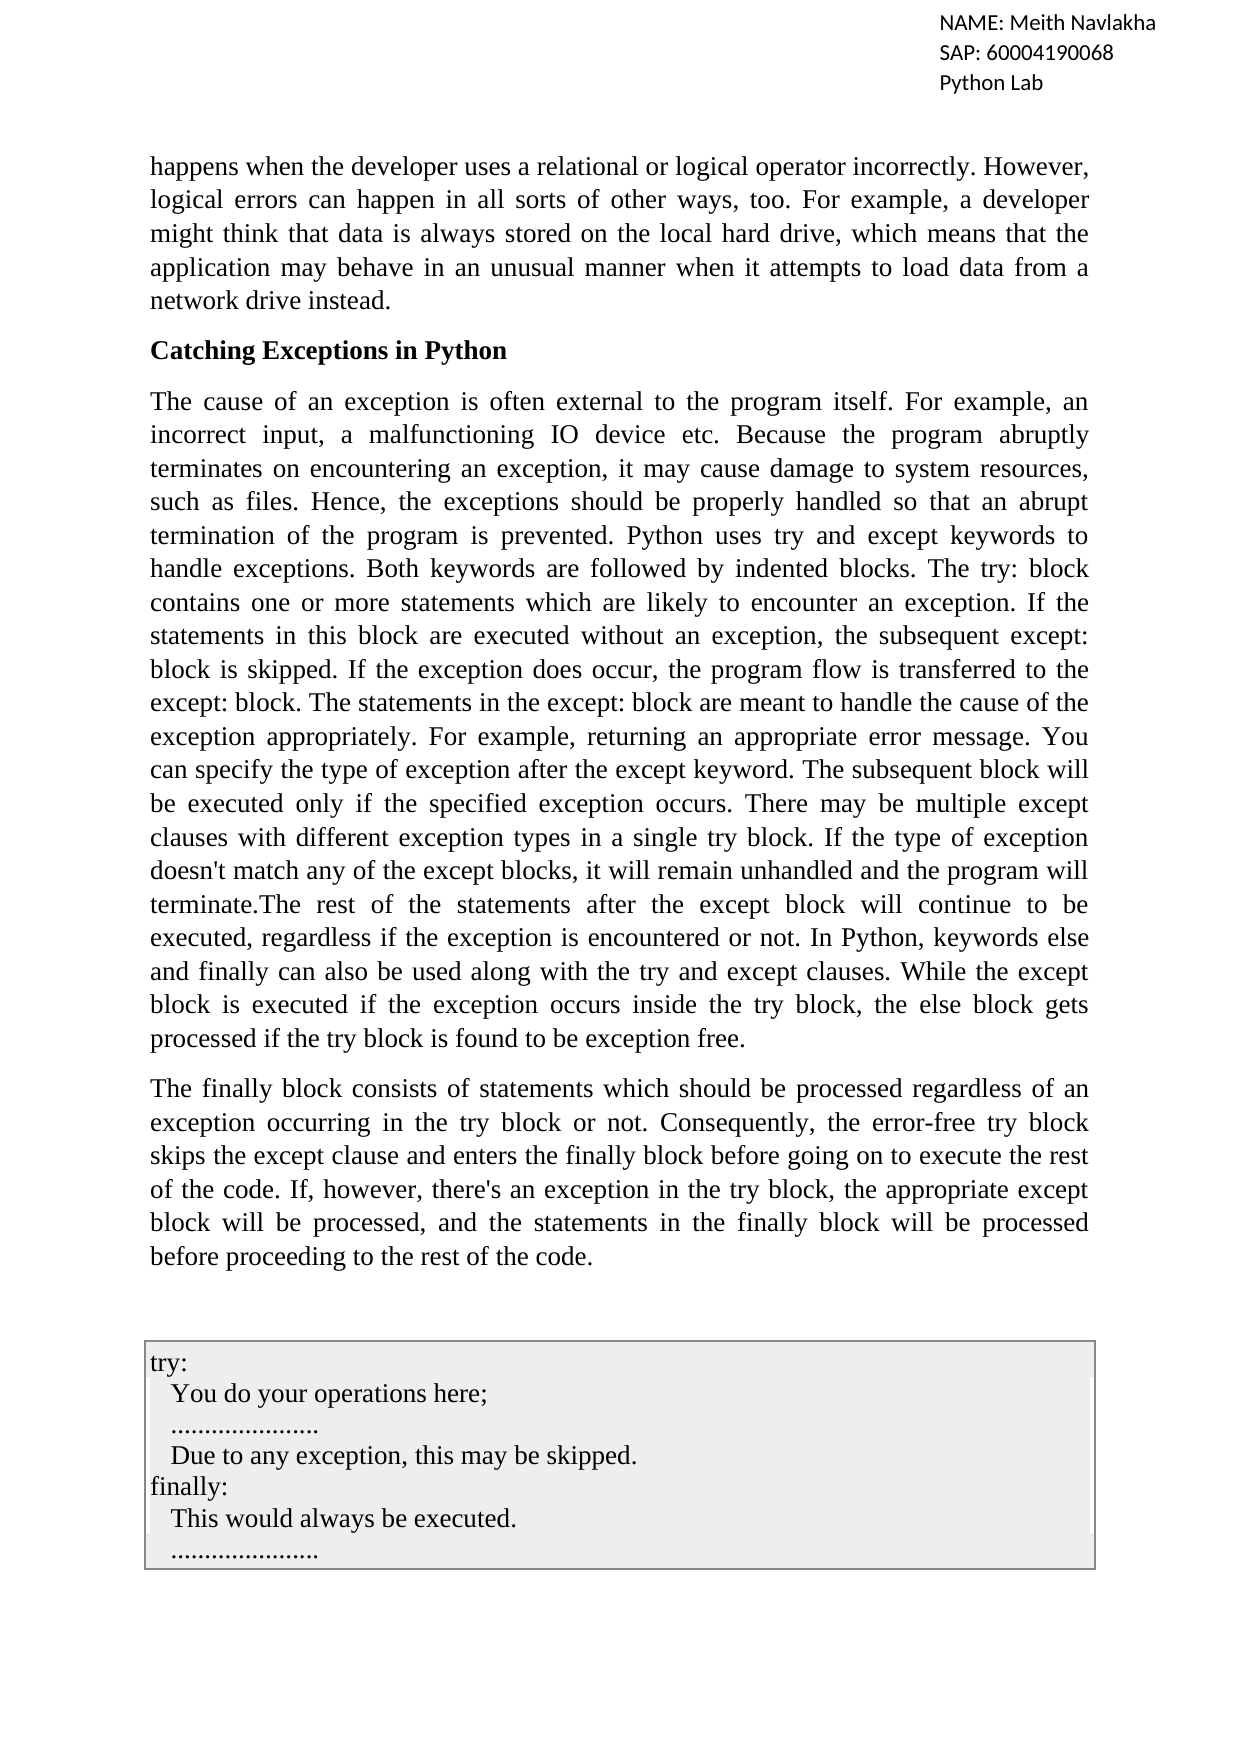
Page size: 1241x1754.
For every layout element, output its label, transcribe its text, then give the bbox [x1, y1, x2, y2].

text ...................... [150, 1408, 1090, 1439]
text The finally block consists of statements which should be processed regardless of an exception occurring in the try block or not. Consequently, the error-free try block skips the except clause and enters the finally block before going on to execute the rest of the code. If, however, there's an exception in the try block, the appropriate except block will be processed, and the statements in the finally block will be processed before proceeding to the rest of the code. [150, 1072, 1090, 1271]
text Catching Exceptions in Python [150, 334, 1090, 366]
text ...................... [146, 1527, 1094, 1568]
text try: [146, 1342, 1094, 1377]
text Due to any exception, this may be skipped. [150, 1439, 1090, 1471]
text This would always be executed. [150, 1502, 1090, 1527]
text The cause of an exception is often external to the program itself. For example, an incorrect input, a malfunctioning IO device etc. Because the program abruptly terminates on encountering an exception, it may cause damage to system resources, such as files. Hence, the exceptions should be properly handled so that an abrupt termination of the program is prevented. Python uses try and except keywords to handle exceptions. Both keywords are followed by indented blocks. The try: block contains one or more statements which are likely to encounter an exception. If the statements in this block are executed without an exception, the subsequent except: block is skipped. If the exception does occur, the program flow is transferred to the except: block. The statements in the except: block are meant to handle the cause of the exception appropriately. For example, returning an appropriate error message. You can specify the type of exception after the except keyword. The subsequent block will be executed only if the specified exception occurs. There may be multiple except clauses with different exception types in a single try block. If the type of exception doesn't match any of the except blocks, it will remain unhandled and the program will terminate.The rest of the statements after the except block will continue to be executed, regardless if the exception is encountered or not. In Python, keywords else and finally can also be used along with the try and except clauses. While the except block is executed if the exception occurs inside the try block, the else block gets processed if the try block is found to be exception free. [150, 384, 1090, 1053]
text You do your operations here; [150, 1377, 1090, 1408]
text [150, 150, 1090, 315]
text finally: [150, 1471, 1090, 1502]
